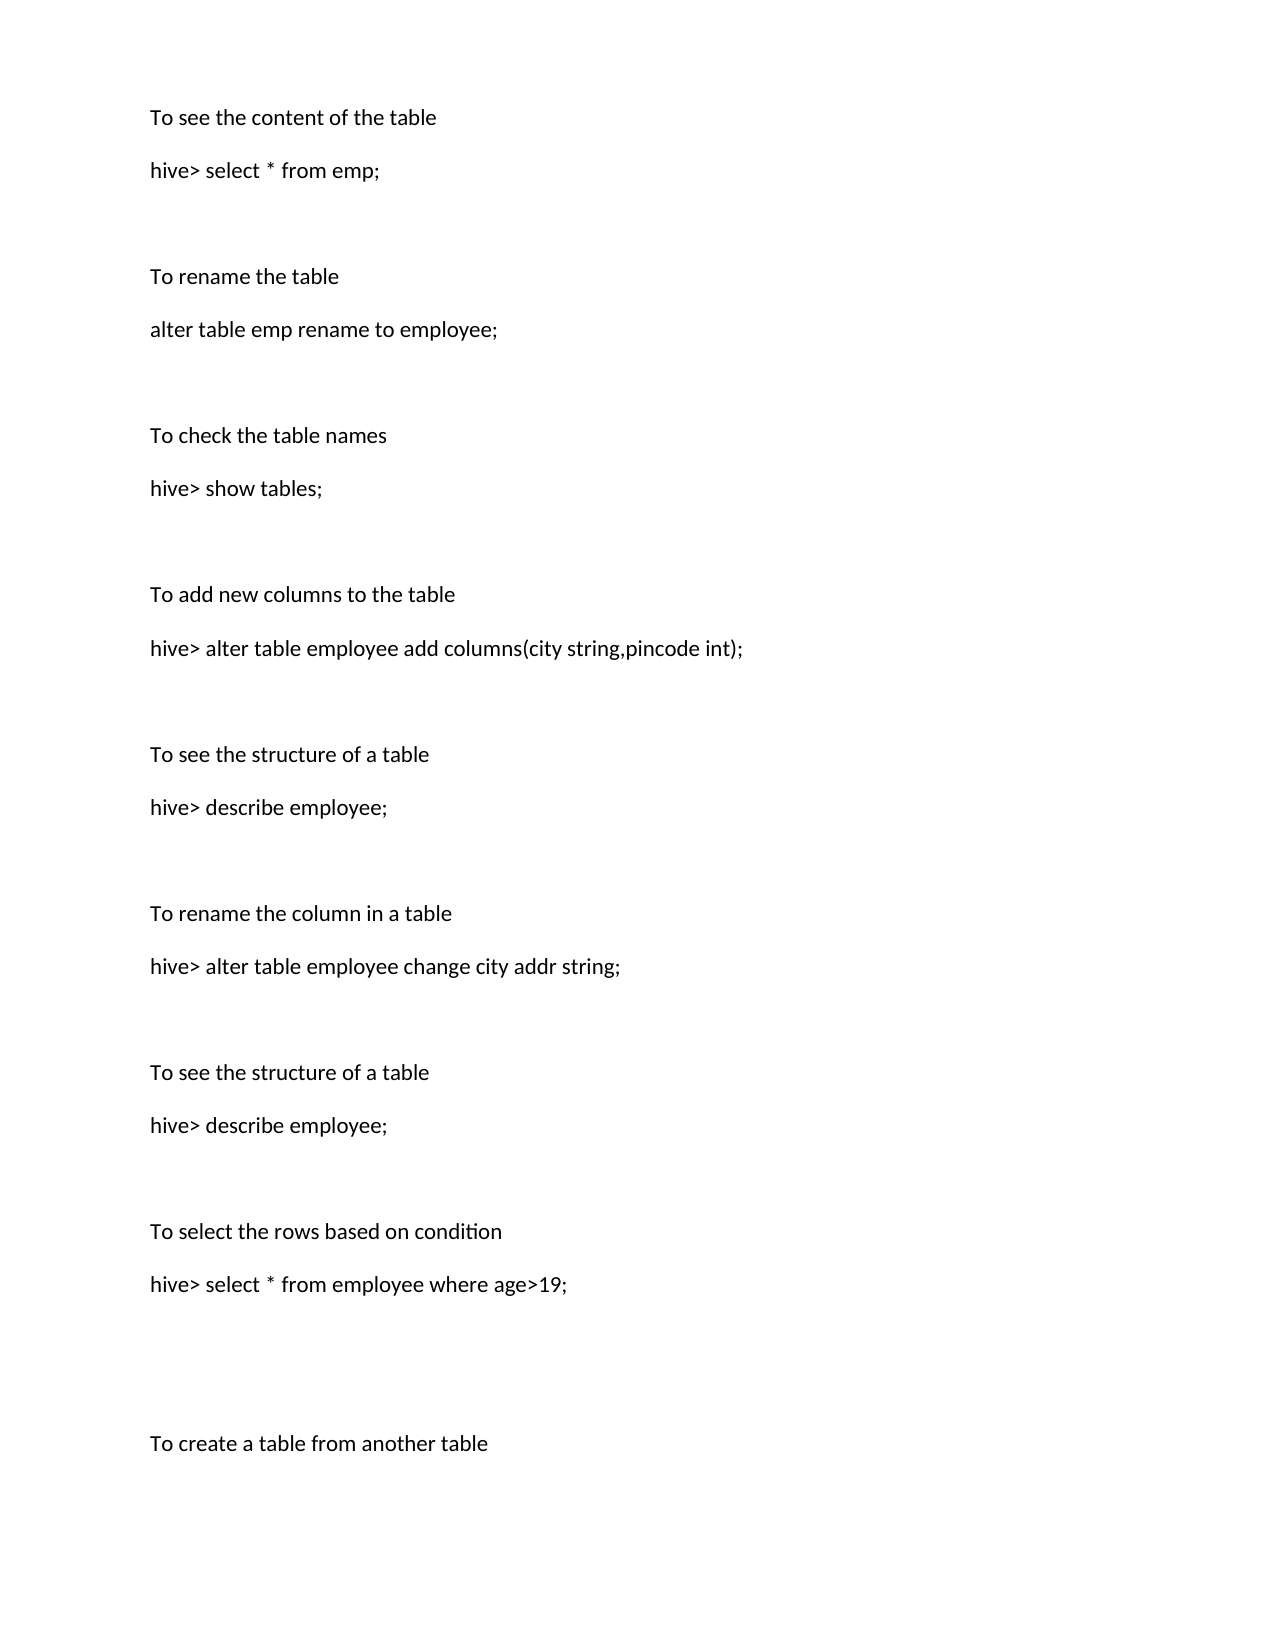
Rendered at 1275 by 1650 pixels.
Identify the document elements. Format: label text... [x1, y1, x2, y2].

text alter table emp rename to employee; [150, 316, 1125, 343]
text To see the content of the table [150, 103, 1125, 131]
text hive> describe employee; [150, 793, 1125, 821]
text To rename the column in a table [150, 899, 1125, 927]
text To add new columns to the table [150, 581, 1125, 609]
text To see the structure of a table [150, 740, 1125, 768]
text To see the structure of a table [150, 1058, 1125, 1086]
text hive> alter table employee add columns(city string,pincode int); [150, 634, 1125, 662]
text To select the rows based on condition [150, 1217, 1125, 1245]
text hive> describe employee; [150, 1111, 1125, 1139]
text To create a table from another table [150, 1429, 1125, 1457]
text hive> alter table employee change city addr string; [150, 952, 1125, 980]
text To rename the table [150, 262, 1125, 291]
text hive> show tables; [150, 474, 1125, 503]
text To check the table names [150, 422, 1125, 449]
text hive> select * from employee where age>19; [150, 1270, 1125, 1298]
text hive> select * from emp; [150, 156, 1125, 184]
